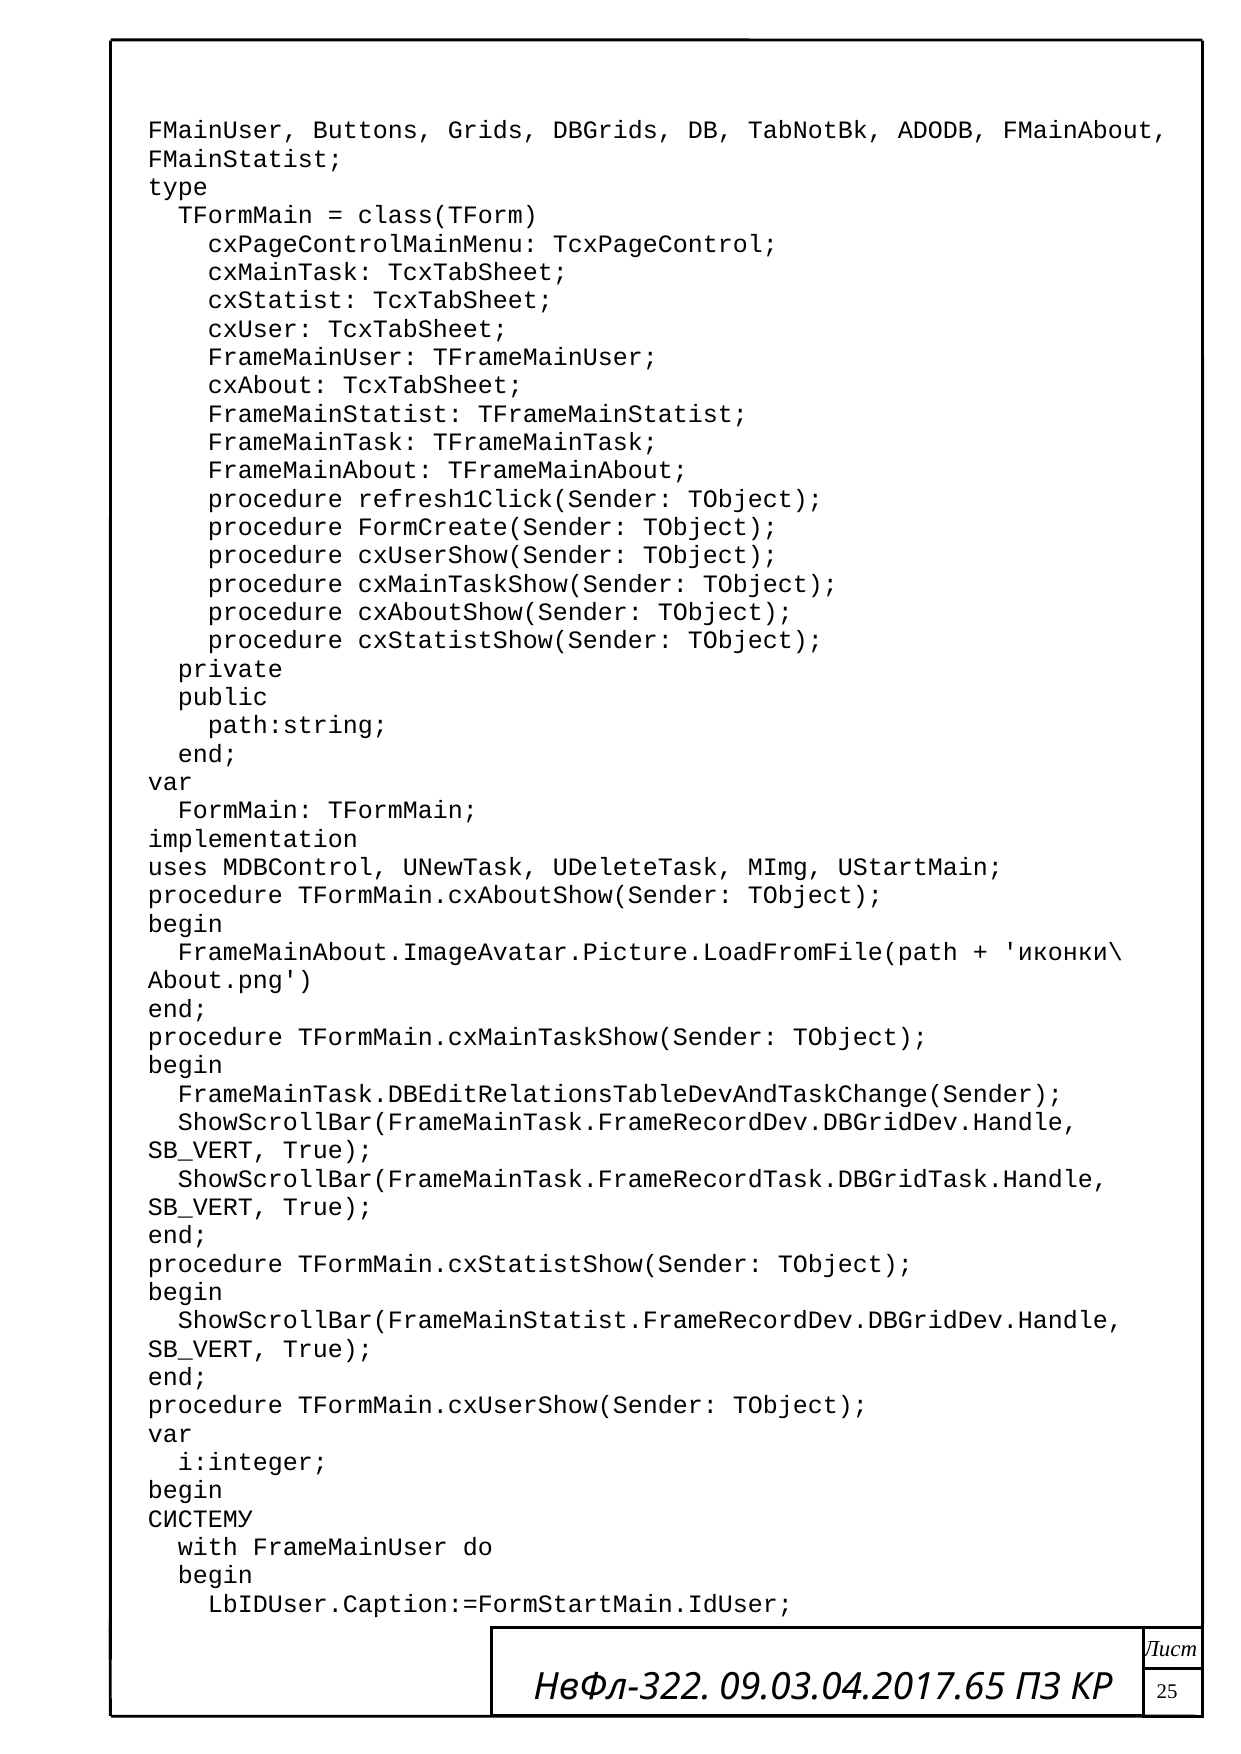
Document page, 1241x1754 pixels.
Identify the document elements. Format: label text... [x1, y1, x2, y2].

text procedure TFormMain.cxAboutShow(Sender: TObject); [148, 883, 1181, 911]
text FrameMainStatist: TFrameMainStatist; [148, 401, 1181, 430]
text i:integer; [148, 1450, 1181, 1478]
text СИСТЕМУ [148, 1506, 1181, 1535]
text type [148, 175, 1181, 203]
text FrameMainUser: TFrameMainUser; [148, 345, 1181, 373]
text implementation [148, 826, 1181, 855]
text private [148, 656, 1181, 685]
text procedure cxStatistShow(Sender: TObject); [148, 628, 1181, 656]
text procedure cxMainTaskShow(Sender: TObject); [148, 571, 1181, 600]
text end; [148, 996, 1181, 1025]
text end; [148, 741, 1181, 770]
text cxAbout: TcxTabSheet; [148, 373, 1181, 401]
text begin [148, 1053, 1181, 1081]
text procedure FormCreate(Sender: TObject); [148, 515, 1181, 543]
text procedure TFormMain.cxStatistShow(Sender: TObject); [148, 1251, 1181, 1280]
text procedure refresh1Click(Sender: TObject); [148, 486, 1181, 515]
text LbIDUser.Caption:=FormStartMain.IdUser; [148, 1591, 1181, 1620]
text begin [148, 911, 1181, 940]
text procedure cxUserShow(Sender: TObject); [148, 543, 1181, 571]
text cxMainTask: TcxTabSheet; [148, 260, 1181, 288]
text var [148, 770, 1181, 798]
text ShowScrollBar(FrameMainTask.FrameRecordDev.DBGridDev.Handle, SB_VERT, True); [148, 1110, 1181, 1166]
text uses MDBControl, UNewTask, UDeleteTask, MImg, UStartMain; [148, 855, 1181, 883]
text procedure TFormMain.cxUserShow(Sender: TObject); [148, 1393, 1181, 1421]
text FrameMainAbout: TFrameMainAbout; [148, 458, 1181, 486]
text public [148, 685, 1181, 713]
text FormMain: TFormMain; [148, 798, 1181, 826]
text cxUser: TcxTabSheet; [148, 316, 1181, 345]
text begin [148, 1563, 1181, 1591]
text FrameMainAbout.ImageAvatar.Picture.LoadFromFile(path + 'иконки\About.png') [148, 940, 1181, 996]
text ShowScrollBar(FrameMainTask.FrameRecordTask.DBGridTask.Handle, SB_VERT, True); [148, 1166, 1181, 1223]
text procedure cxAboutShow(Sender: TObject); [148, 600, 1181, 628]
text path:string; [148, 713, 1181, 741]
text TFormMain = class(TForm) [148, 203, 1181, 231]
text begin [148, 1478, 1181, 1506]
text cxStatist: TcxTabSheet; [148, 288, 1181, 316]
text with FrameMainUser do [148, 1535, 1181, 1563]
text end; [148, 1365, 1181, 1393]
text var [148, 1421, 1181, 1450]
text cxPageControlMainMenu: TcxPageControl; [148, 231, 1181, 260]
text procedure TFormMain.cxMainTaskShow(Sender: TObject); [148, 1025, 1181, 1053]
text ShowScrollBar(FrameMainStatist.FrameRecordDev.DBGridDev.Handle, SB_VERT, True); [148, 1308, 1181, 1365]
text end; [148, 1223, 1181, 1251]
text FrameMainTask.DBEditRelationsTableDevAndTaskChange(Sender); [148, 1081, 1181, 1110]
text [148, 118, 1181, 175]
text FrameMainTask: TFrameMainTask; [148, 430, 1181, 458]
text begin [148, 1280, 1181, 1308]
